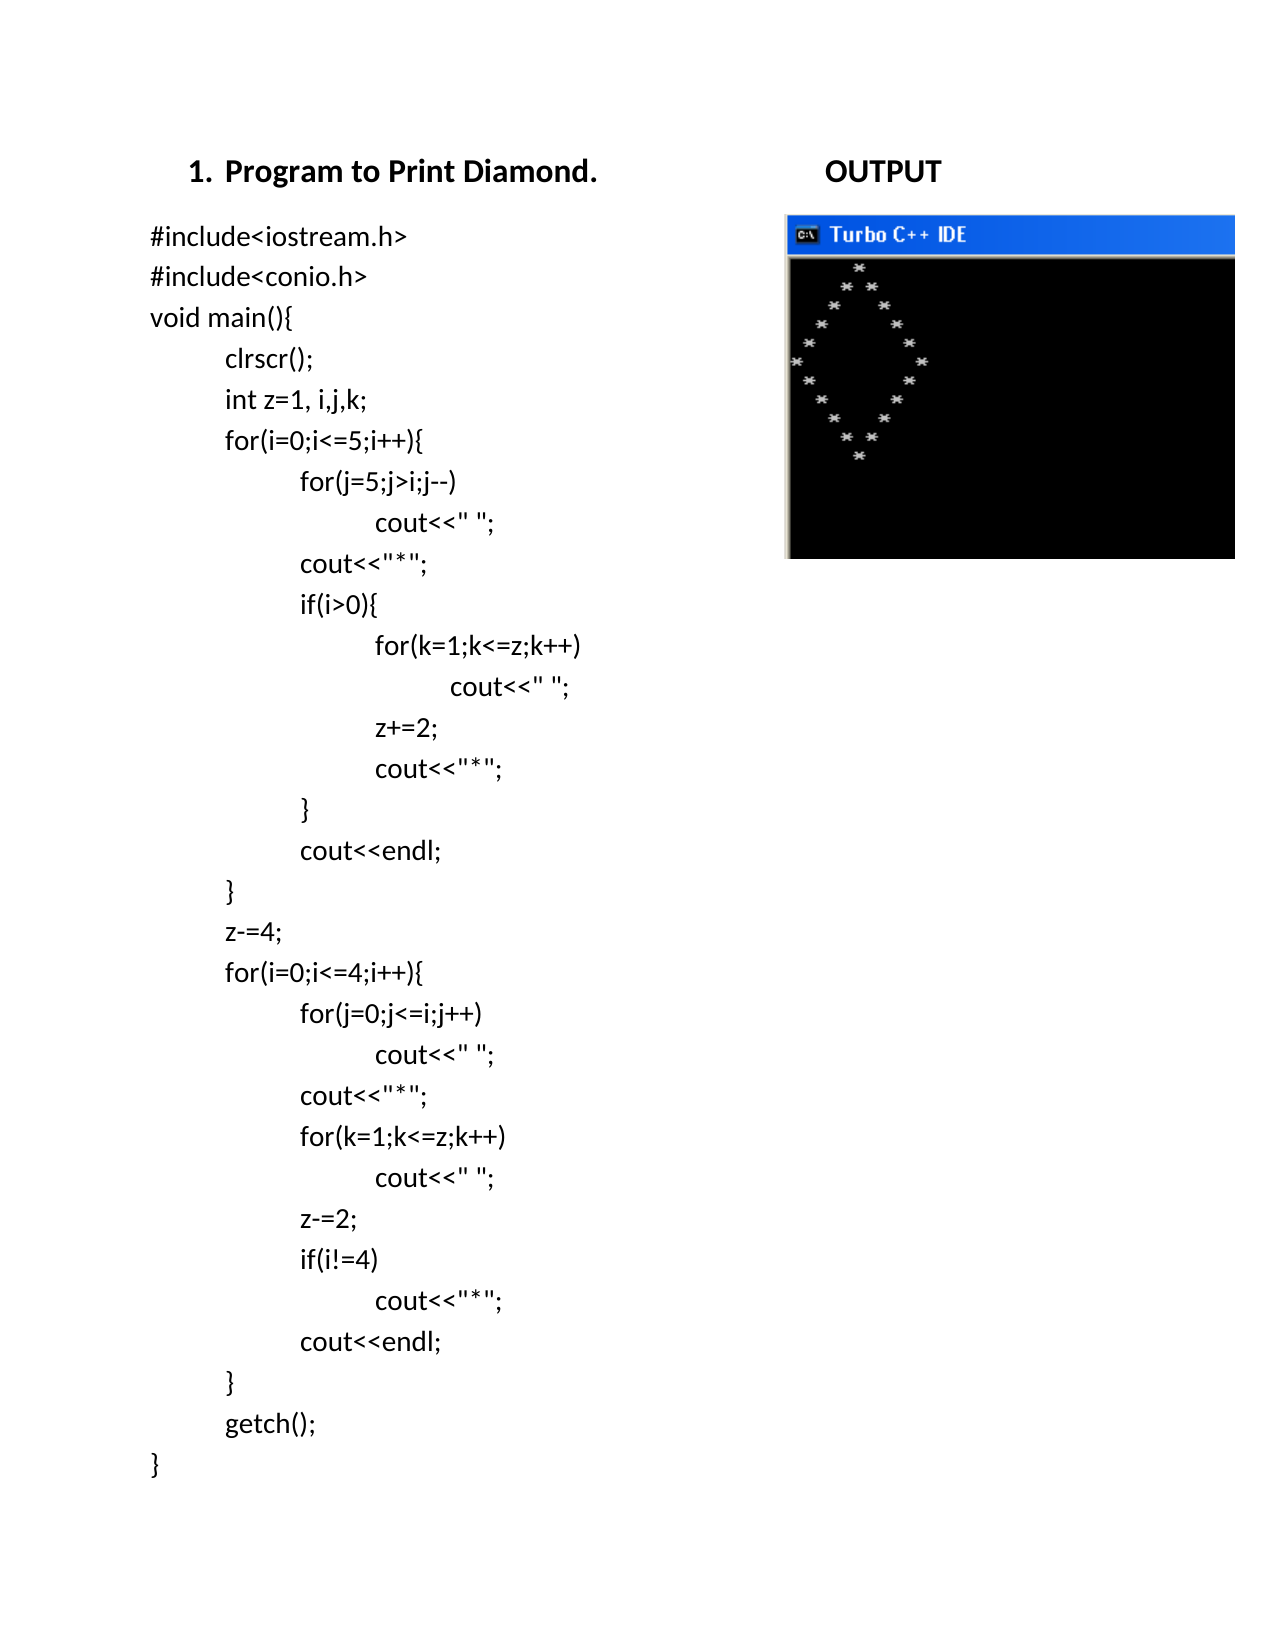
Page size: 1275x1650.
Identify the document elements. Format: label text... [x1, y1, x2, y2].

text cout<<" "; [150, 504, 783, 540]
text for(k=1;k<=z;k++) [150, 627, 1125, 663]
text cout<<" "; [150, 1036, 1125, 1072]
text cout<<" "; [150, 668, 1125, 703]
text getch(); [150, 1405, 1125, 1440]
picture [783, 214, 1235, 559]
text z+=2; [150, 709, 1125, 744]
list Program to Print Diamond. OUTPUT [187, 150, 1125, 191]
text #include<iostream.h> [150, 218, 783, 253]
text } [150, 1446, 1125, 1481]
text if(i>0){ [150, 586, 1125, 622]
text for(i=0;i<=5;i++){ [150, 422, 783, 458]
text cout<<endl; [150, 832, 1125, 867]
text cout<<" "; [150, 1159, 1125, 1195]
text } [150, 873, 1125, 908]
text } [150, 791, 1125, 826]
text cout<<endl; [150, 1323, 1125, 1358]
text z-=4; [150, 913, 1125, 949]
text for(i=0;i<=4;i++){ [150, 954, 1125, 990]
text cout<<"*"; [150, 1077, 1125, 1113]
text int z=1, i,j,k; [150, 381, 783, 417]
text } [150, 1364, 1125, 1399]
text cout<<"*"; [150, 545, 1125, 581]
text if(i!=4) [150, 1241, 1125, 1277]
text clrscr(); [150, 340, 783, 376]
text for(j=5;j>i;j--) [150, 463, 783, 499]
text z-=2; [150, 1200, 1125, 1236]
text void main(){ [150, 299, 783, 335]
text cout<<"*"; [150, 750, 1125, 785]
text cout<<"*"; [150, 1282, 1125, 1318]
text for(j=0;j<=i;j++) [150, 995, 1125, 1031]
text #include<conio.h> [150, 258, 783, 294]
text for(k=1;k<=z;k++) [150, 1118, 1125, 1154]
